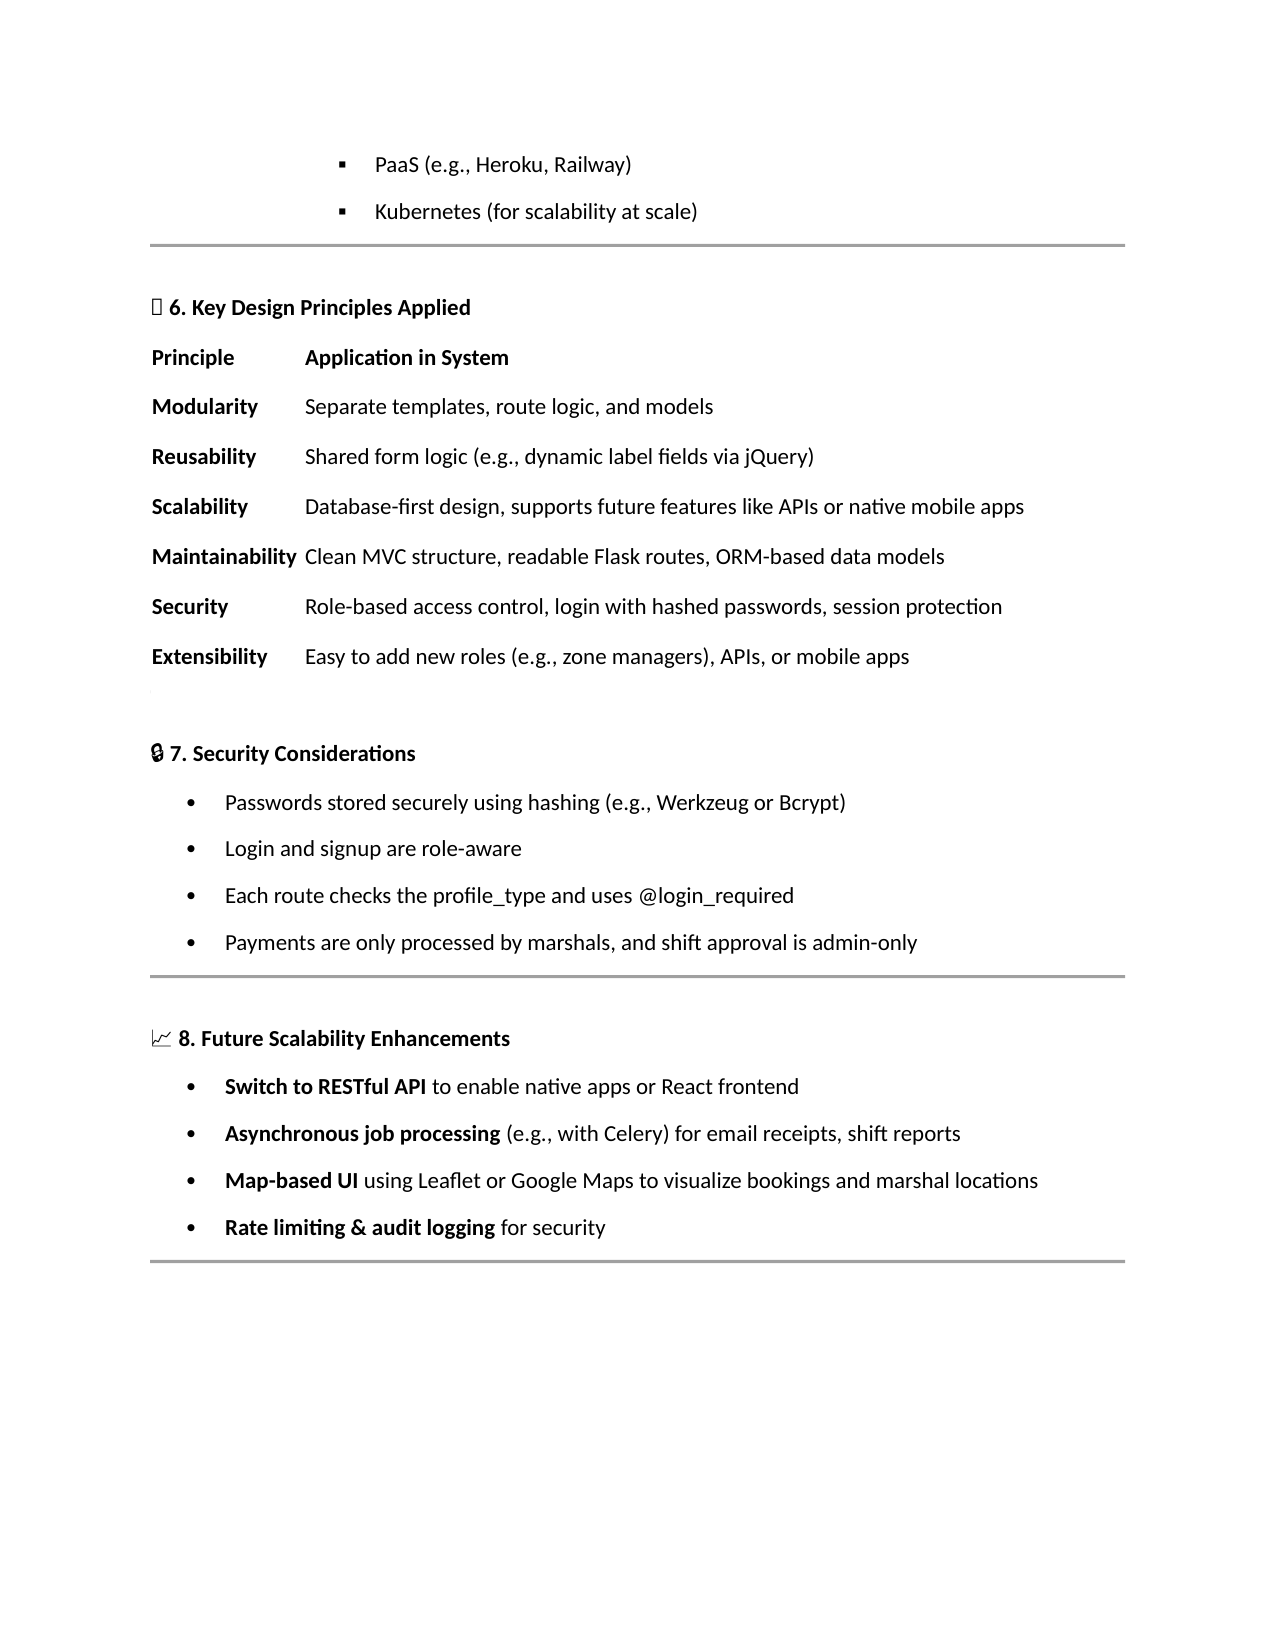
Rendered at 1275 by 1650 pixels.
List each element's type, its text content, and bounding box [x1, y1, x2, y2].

table_cell Database-first design, supports future features like APIs or native mobile apps [303, 491, 1032, 541]
table_cell Modularity [150, 391, 303, 441]
table_cell Clean MVC structure, readable Flask routes, ORM-based data models [303, 541, 1032, 591]
list PaaS (e.g., Heroku, Railway) [337, 150, 1125, 178]
table_cell Separate templates, route logic, and models [303, 391, 1032, 441]
table_cell Maintainability [150, 541, 303, 591]
list Kubernetes (for scalability at scale) [337, 197, 1125, 225]
table_header Principle [150, 341, 303, 391]
list Rate limiting & audit logging for security [187, 1213, 1125, 1241]
table_cell Extensibility [150, 640, 303, 690]
list Asynchronous job processing (e.g., with Celery) for email receipts, shift reports [187, 1119, 1125, 1147]
text 📈 8. Future Scalability Enhancements [150, 1022, 1125, 1053]
text 🧩 6. Key Design Principles Applied [150, 291, 1125, 322]
list Passwords stored securely using hashing (e.g., Werkzeug or Bcrypt) [187, 788, 1125, 816]
table_cell Scalability [150, 491, 303, 541]
list Each route checks the profile_type and uses @login_required [187, 881, 1125, 909]
list Switch to RESTful API to enable native apps or React frontend [187, 1072, 1125, 1100]
list Login and signup are role-aware [187, 834, 1125, 862]
table_cell Role-based access control, login with hashed passwords, session protection [303, 591, 1032, 640]
table_header Application in System [303, 341, 1032, 391]
text 🔒 7. Security Considerations [150, 737, 1125, 768]
table_cell Reusability [150, 441, 303, 491]
table_cell Shared form logic (e.g., dynamic label fields via jQuery) [303, 441, 1032, 491]
list Map-based UI using Leaflet or Google Maps to visualize bookings and marshal locations [187, 1166, 1125, 1194]
list Payments are only processed by marshals, and shift approval is admin-only [187, 928, 1125, 956]
table_cell Easy to add new roles (e.g., zone managers), APIs, or mobile apps [303, 640, 1032, 690]
table_cell Security [150, 591, 303, 640]
